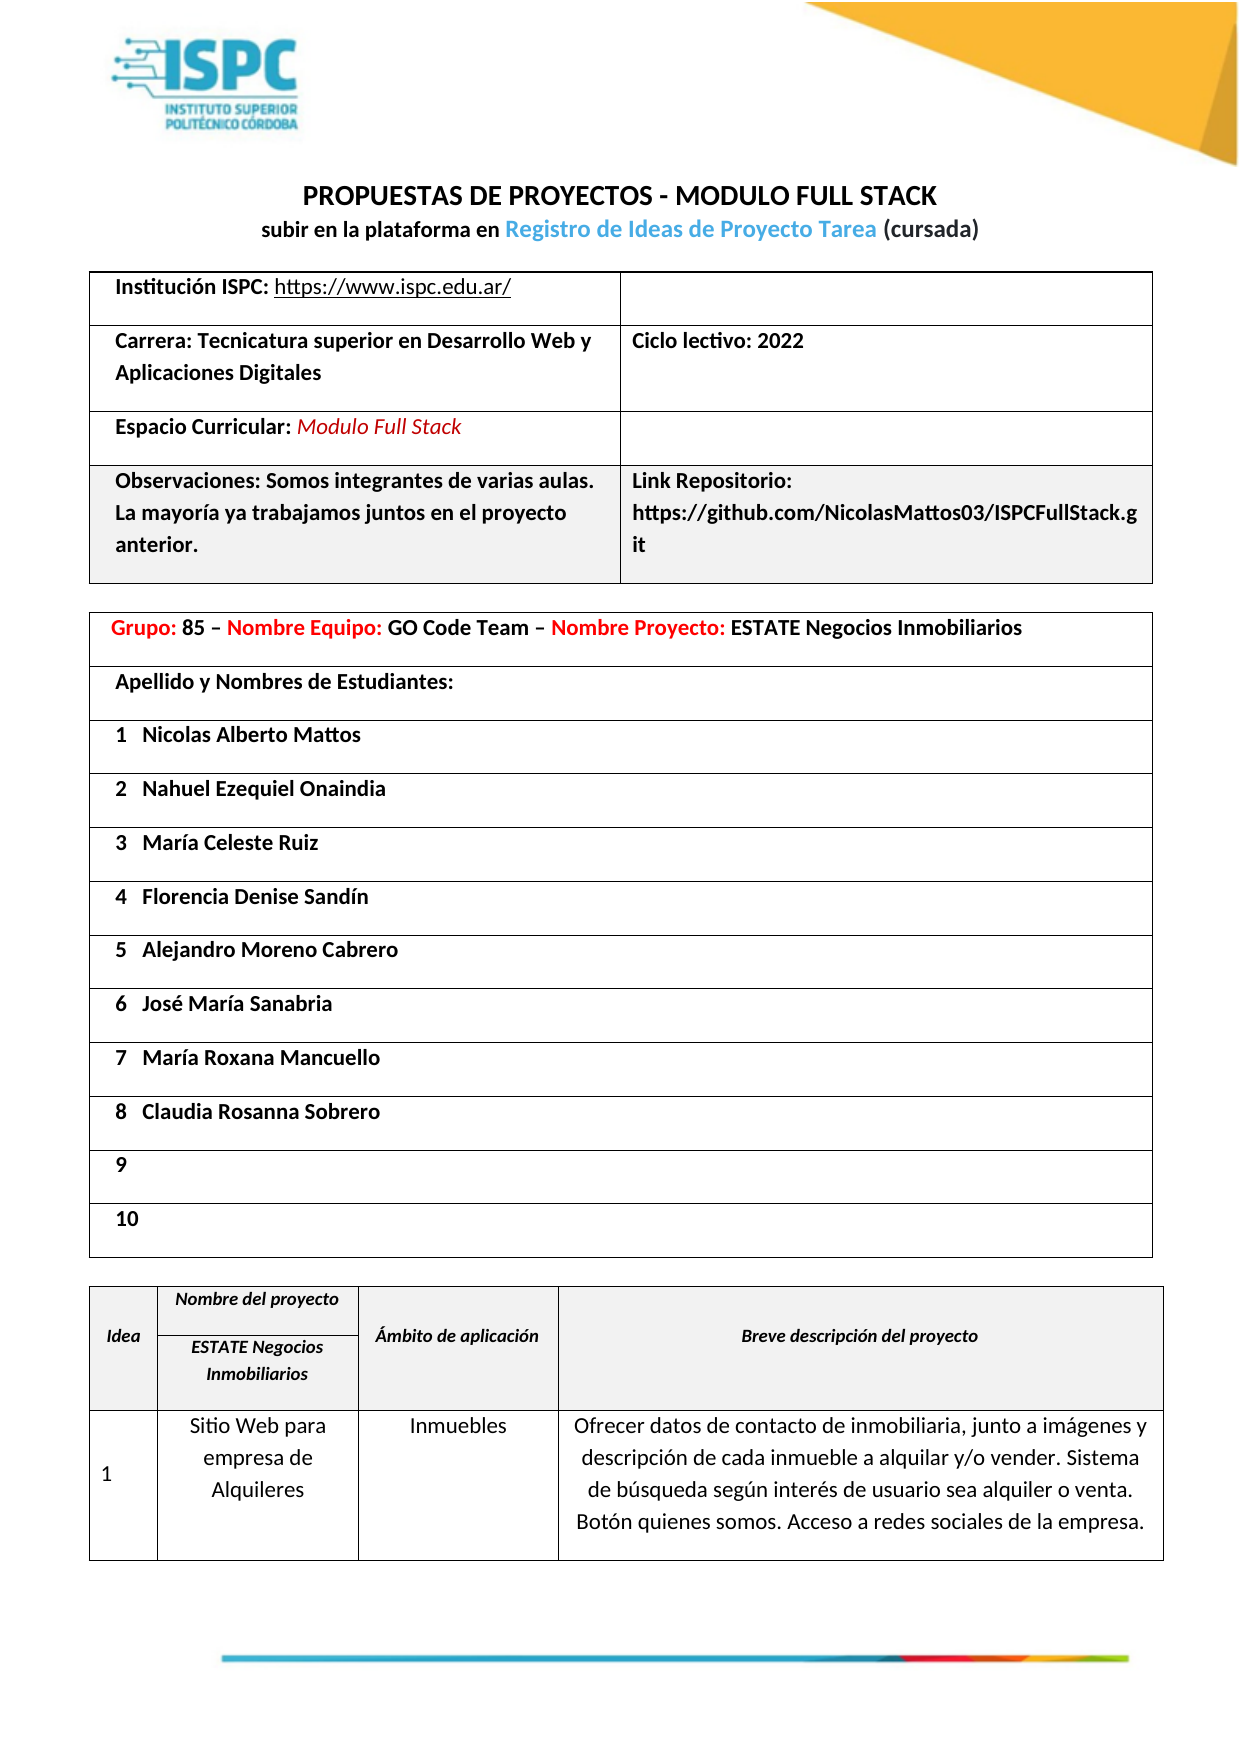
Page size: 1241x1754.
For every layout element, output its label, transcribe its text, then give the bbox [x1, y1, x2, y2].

table_header [621, 273, 1152, 325]
table_cell [621, 412, 1152, 465]
table_cell 10 [90, 1204, 1152, 1257]
table_cell Ciclo lectivo: 2022 [621, 326, 1152, 411]
table_cell Sitio Web para empresa de Alquileres [158, 1411, 358, 1560]
table_header Ámbito de aplicación [359, 1287, 558, 1410]
table_cell 4 Florencia Denise Sandín [90, 882, 1152, 934]
table_cell Ofrecer datos de contacto de inmobiliaria, junto a imágenes y descripción de cada inmueble a alquilar y/o vender. Sistema de búsqueda según interés de usuario sea alquiler o venta. Botón quienes somos. Acceso a redes sociales de la empresa. [559, 1411, 1163, 1560]
table_cell Inmuebles [359, 1411, 558, 1560]
table_cell Observaciones: Somos integrantes de varias aulas. La mayoría ya trabajamos juntos en el proyecto anterior. [90, 466, 620, 583]
table_cell 7 María Roxana Mancuello [90, 1043, 1152, 1096]
table_header Institución ISPC: https://www.ispc.edu.ar/ [90, 273, 620, 325]
table_header Breve descripción del proyecto [559, 1287, 1163, 1410]
table_cell 5 Alejandro Moreno Cabrero [90, 936, 1152, 988]
picture [211, 1642, 1152, 1677]
table_cell 1 Nicolas Alberto Mattos [90, 721, 1152, 773]
table_cell ESTATE Negocios Inmobiliarios [158, 1336, 358, 1410]
table_cell 6 José María Sanabria [90, 989, 1152, 1042]
table_cell 2 Nahuel Ezequiel Onaindia [90, 774, 1152, 827]
table_cell Espacio Curricular: Modulo Full Stack [90, 412, 620, 465]
table_header Grupo: 85 – Nombre Equipo: GO Code Team – Nombre Proyecto: ESTATE Negocios Inmobiliarios [90, 613, 1152, 666]
table_header Nombre del proyecto [158, 1287, 358, 1335]
table_header Idea [90, 1287, 157, 1410]
table_cell Carrera: Tecnicatura superior en Desarrollo Web y Aplicaciones Digitales [90, 326, 620, 411]
table_cell 9 [90, 1151, 1152, 1203]
table_cell Apellido y Nombres de Estudiantes: [90, 667, 1152, 719]
table_cell 8 Claudia Rosanna Sobrero [90, 1097, 1152, 1149]
text PROPUESTAS DE PROYECTOS - MODULO FULL STACK [89, 177, 1152, 213]
picture [79, 0, 392, 170]
picture [750, 2, 1240, 167]
table_cell 1 [90, 1411, 157, 1560]
table_cell 3 María Celeste Ruiz [90, 828, 1152, 881]
text subir en la plataforma en Registro de Ideas de Proyecto Tarea (cursada) [89, 213, 1152, 243]
table_cell Link Repositorio: https://github.com/NicolasMattos03/ISPCFullStack.git [621, 466, 1152, 583]
